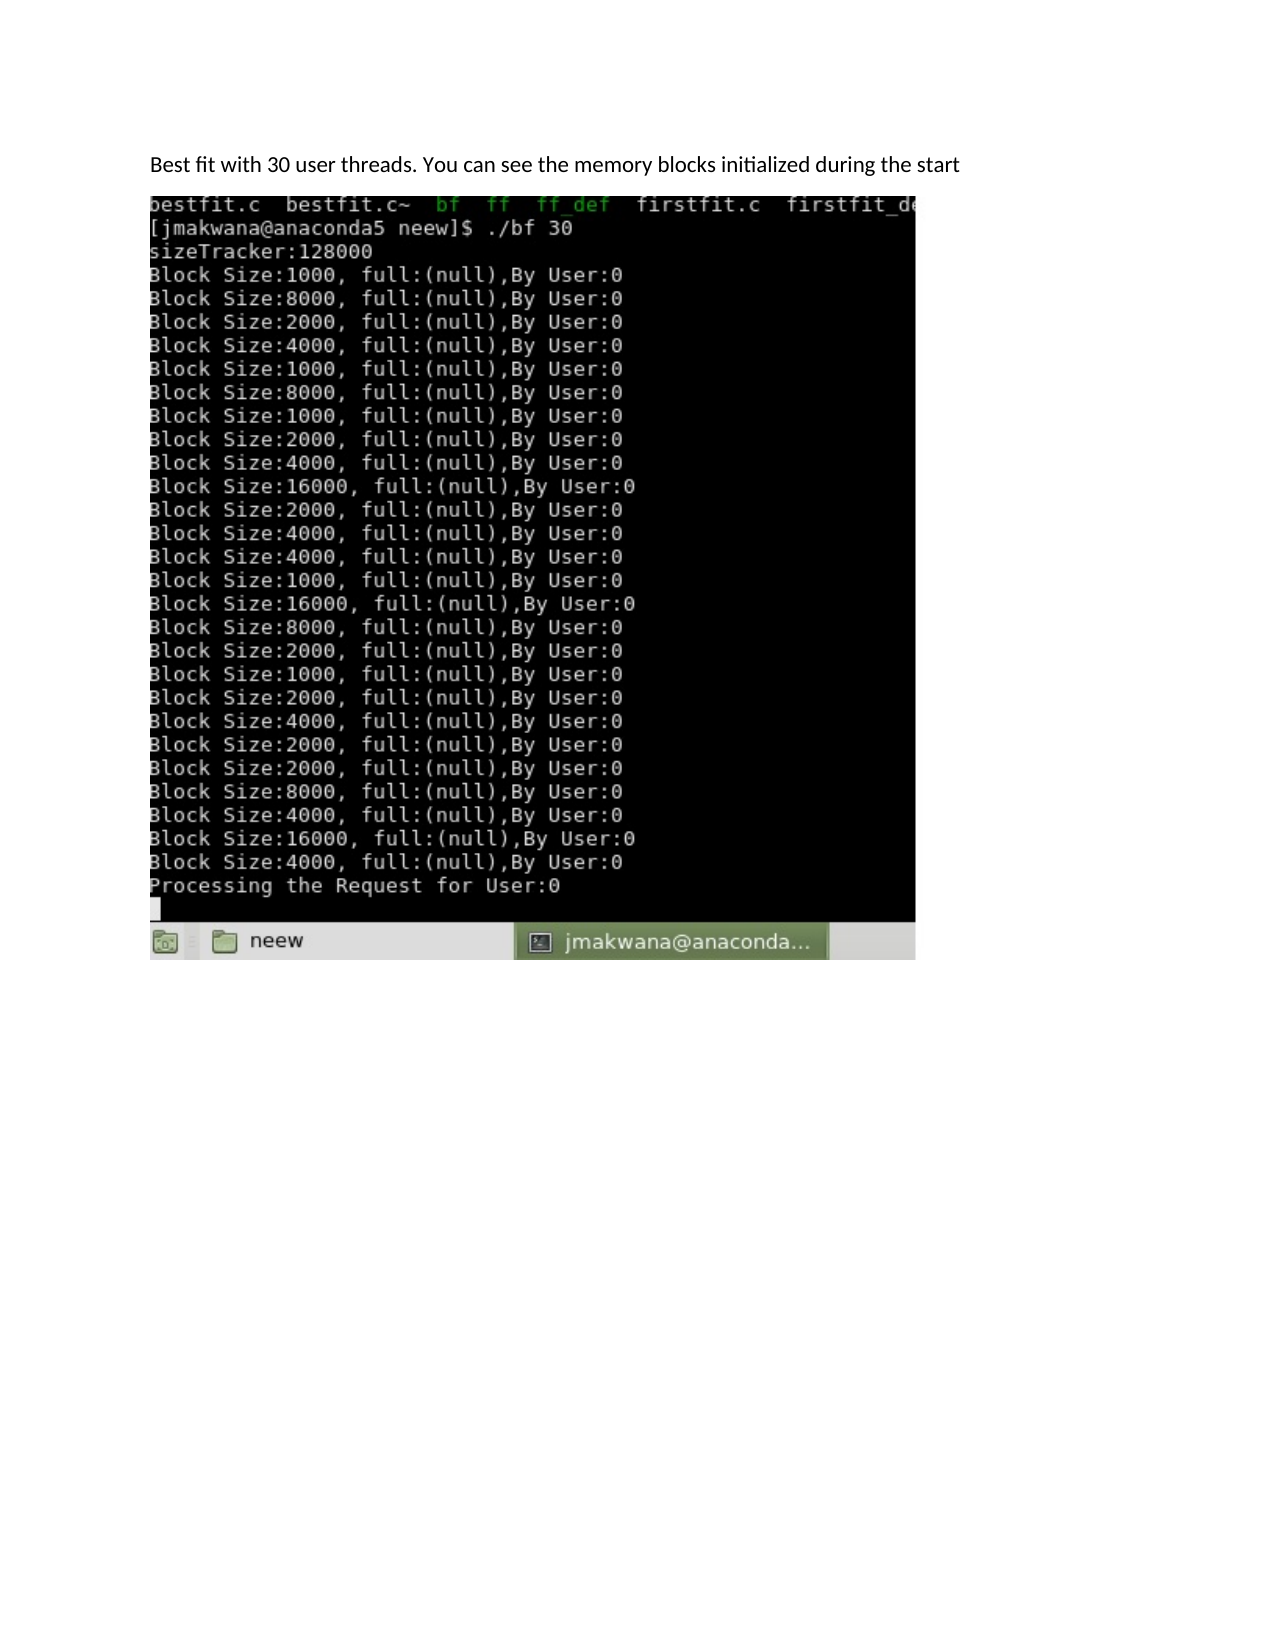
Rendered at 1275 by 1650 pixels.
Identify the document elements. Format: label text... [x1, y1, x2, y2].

text Best fit with 30 user threads. You can see the memory blocks initialized during the start [150, 150, 1125, 178]
picture [150, 196, 1083, 960]
